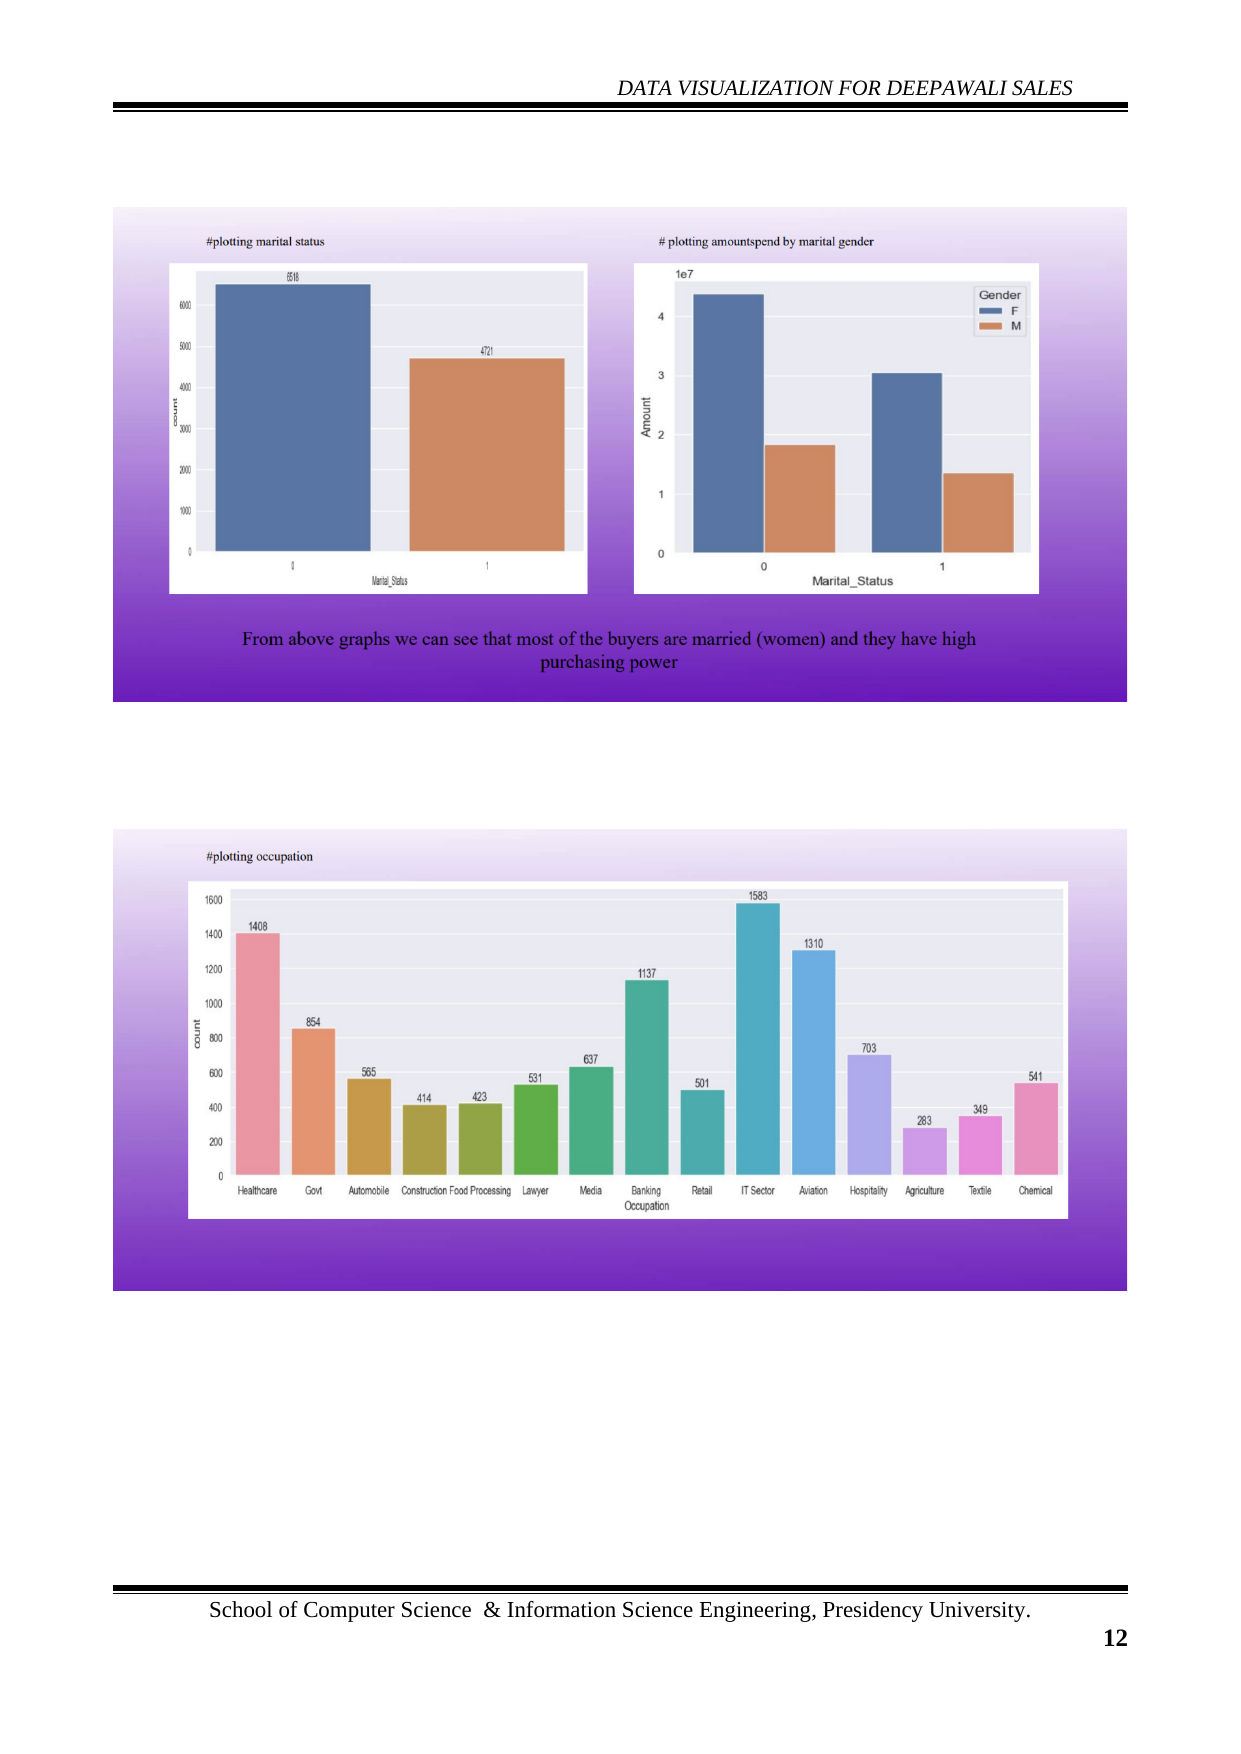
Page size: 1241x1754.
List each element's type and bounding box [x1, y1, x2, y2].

picture [113, 829, 1128, 1291]
picture [113, 207, 1128, 702]
